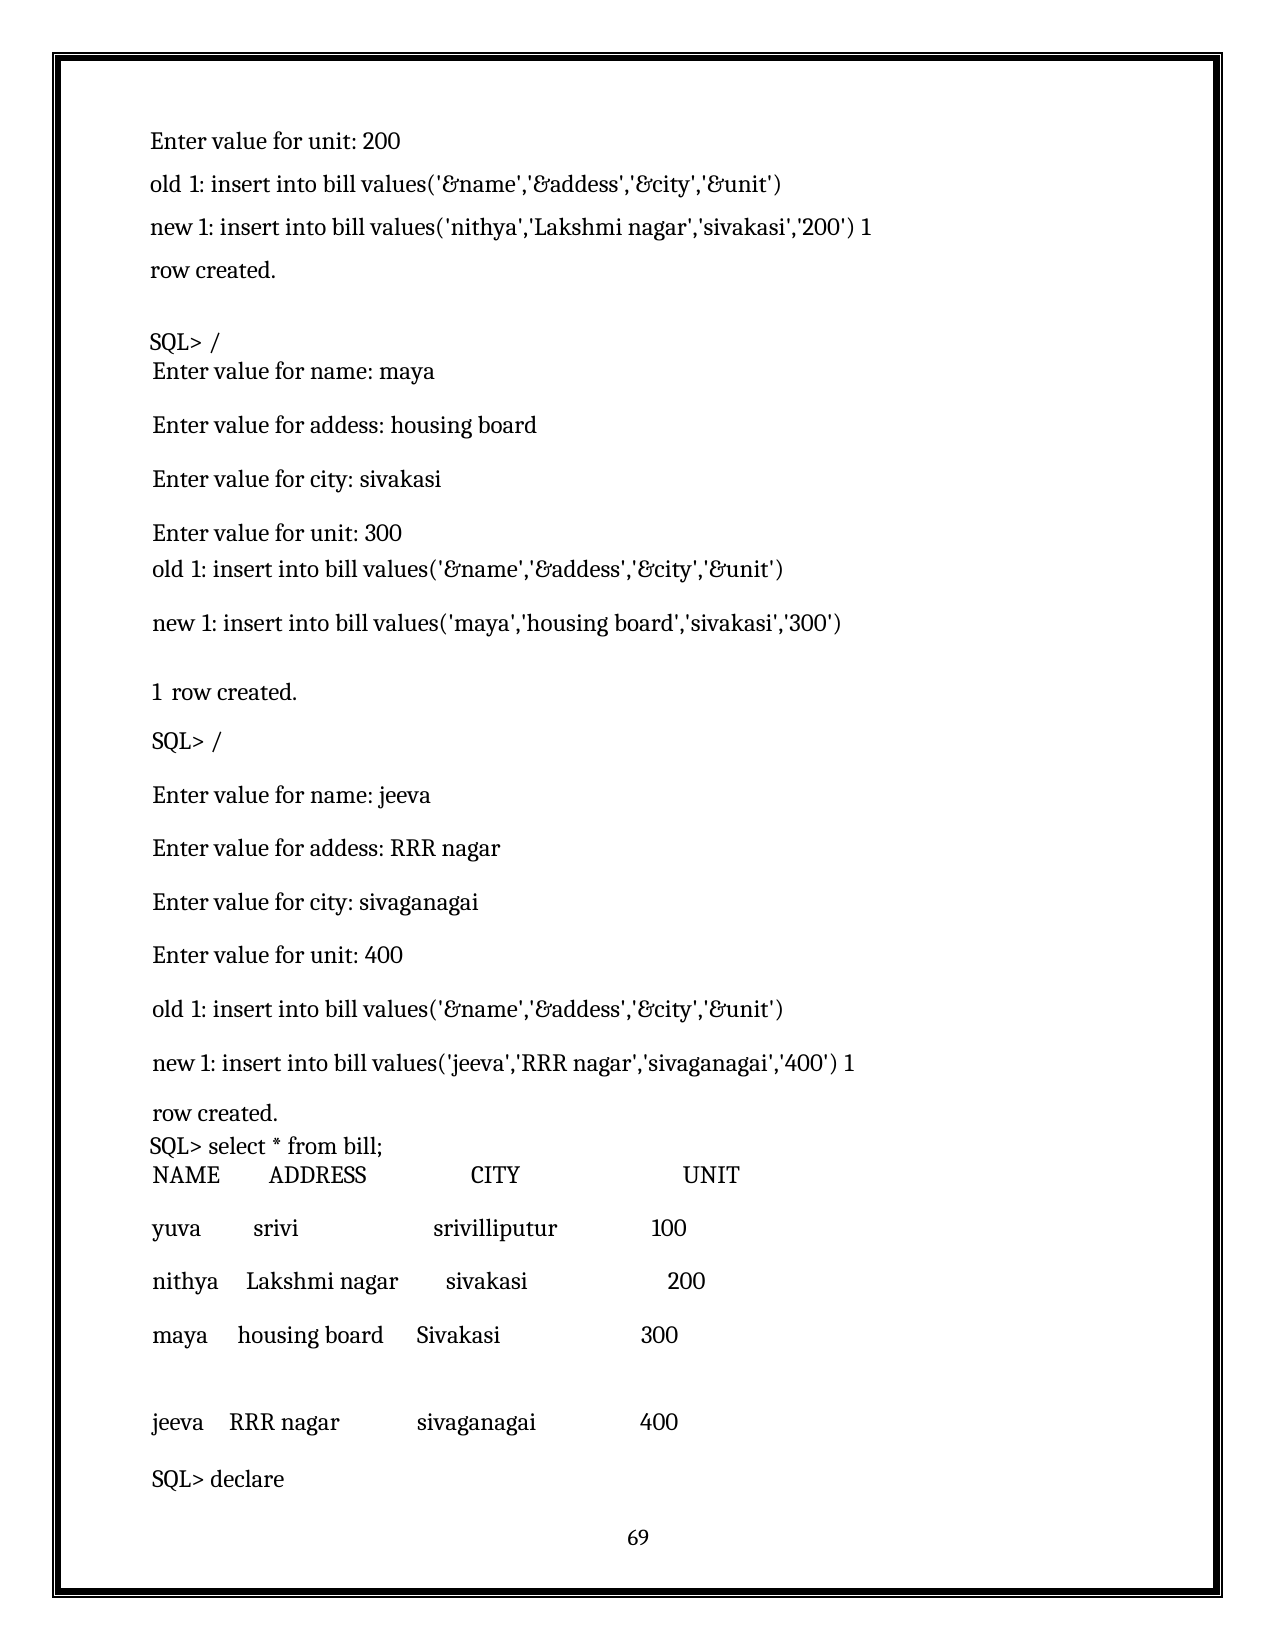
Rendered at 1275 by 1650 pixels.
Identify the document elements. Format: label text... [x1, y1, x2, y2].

text Enter value for unit: 300 [152, 518, 1210, 547]
text SQL> declare [152, 1465, 1210, 1494]
text new 1: insert into bill values('maya','housing board','sivakasi','300') [152, 609, 1210, 637]
text jeeva RRR nagar sivaganagai 400 [152, 1408, 1210, 1437]
text maya housing board Sivakasi 300 [152, 1321, 1210, 1349]
text SQL> select * from bill; [150, 1131, 1210, 1160]
text NAME ADDRESS CITY UNIT [152, 1160, 1210, 1189]
text Enter value for addess: RRR nagar Enter value for city: sivaganagai Enter value for unit: 400 [152, 834, 518, 970]
text SQL> / [150, 328, 1210, 357]
text yuva srivi srivilliputur 100 [152, 1214, 1210, 1243]
text Enter value for name: jeeva [152, 781, 1210, 809]
text nithya Lakshmi nagar sivakasi 200 [152, 1267, 1210, 1296]
list row created. SQL> / [152, 678, 305, 756]
text Enter value for addess: housing board Enter value for city: sivakasi [152, 411, 556, 493]
text new 1: insert into bill values('jeeva','RRR nagar','sivaganagai','400') 1 row created. [152, 1028, 878, 1128]
text old 1: insert into bill values('&name','&addess','&city','&unit') [150, 170, 1210, 199]
text old 1: insert into bill values('&name','&addess','&city','&unit') [152, 994, 1210, 1024]
text Enter value for unit: 200 [150, 127, 1210, 156]
text old 1: insert into bill values('&name','&addess','&city','&unit') [152, 555, 1210, 583]
text Enter value for name: maya [152, 357, 1210, 386]
text new 1: insert into bill values('nithya','Lakshmi nagar','sivakasi','200') 1 row created. [150, 213, 893, 285]
